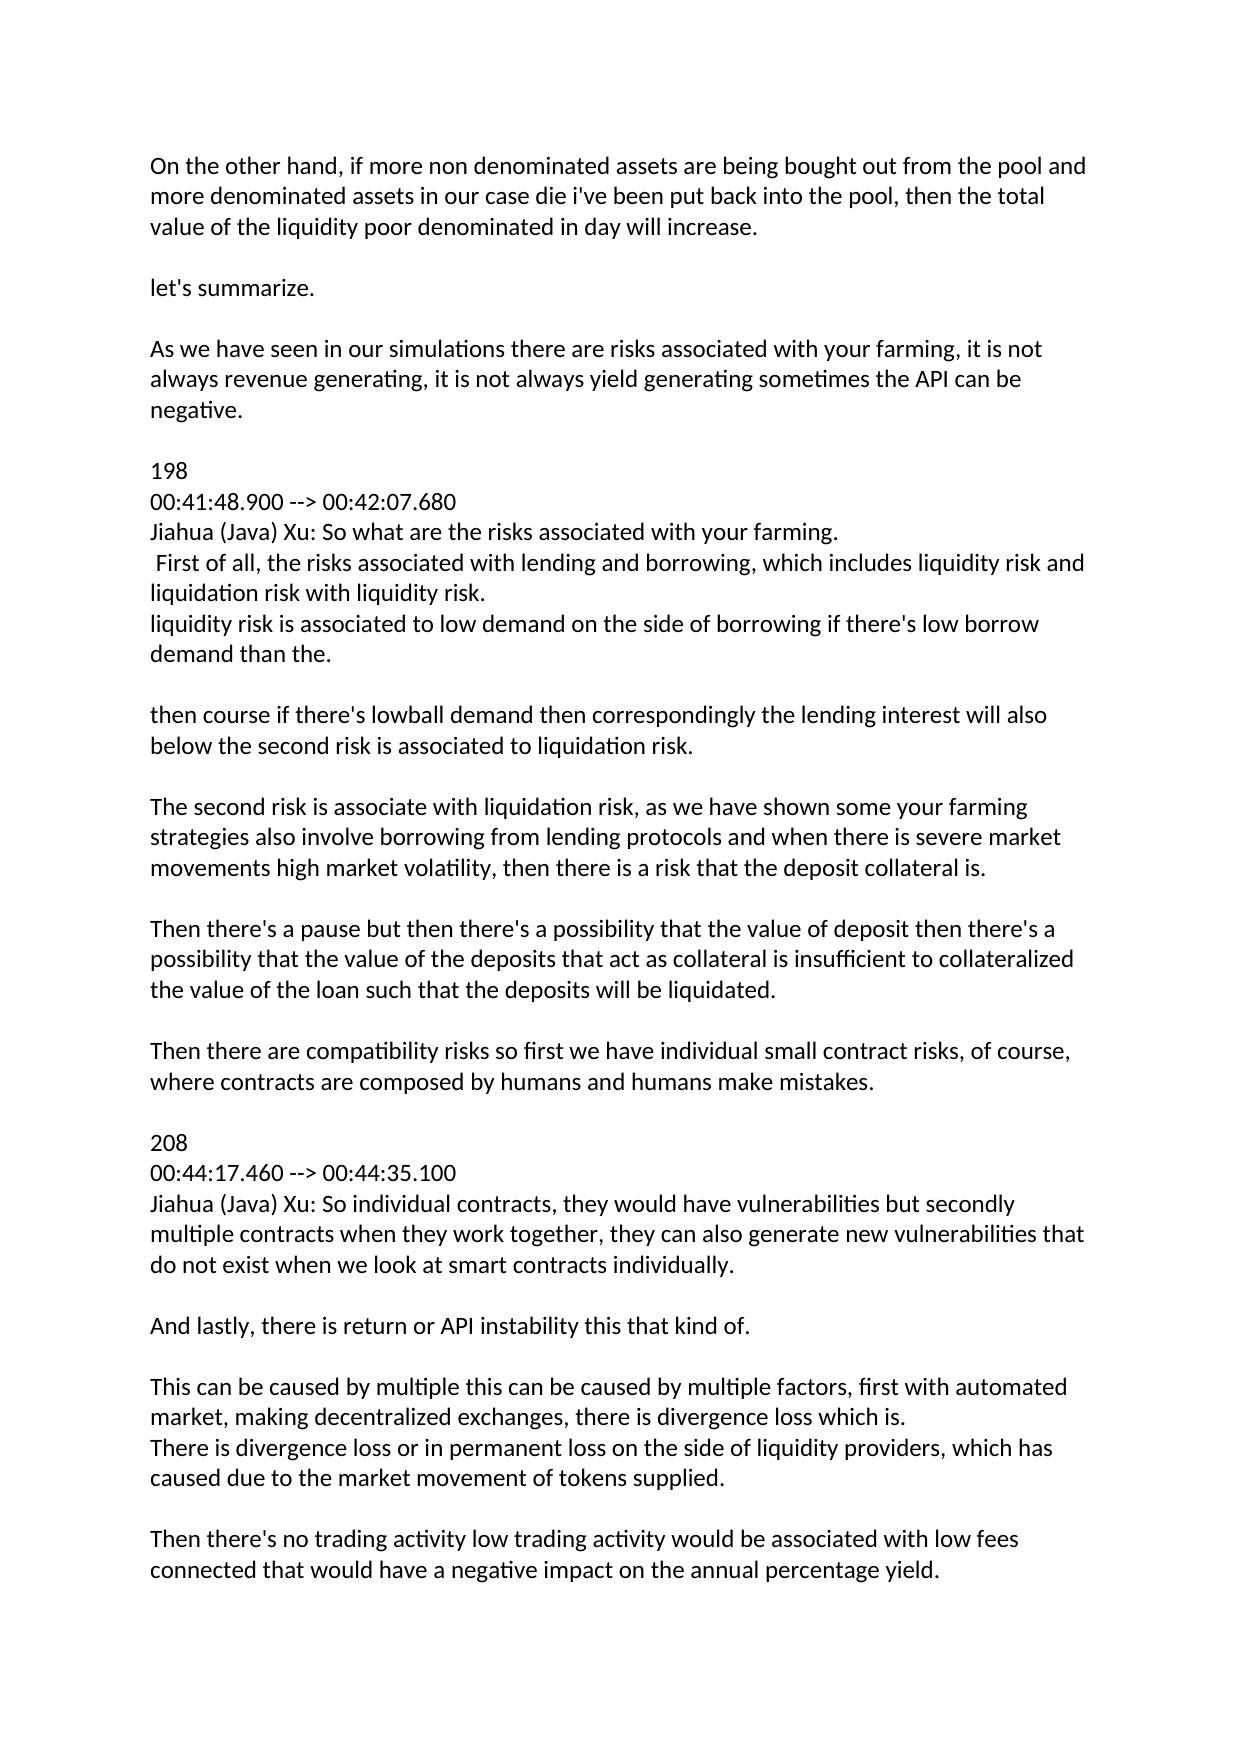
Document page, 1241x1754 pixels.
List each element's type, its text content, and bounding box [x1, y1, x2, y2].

text First of all, the risks associated with lending and borrowing, which includes liquidity risk and liquidation risk with liquidity risk. [150, 547, 1090, 608]
text let's summarize. [150, 272, 1090, 303]
text The second risk is associate with liquidation risk, as we have shown some your farming strategies also involve borrowing from lending protocols and when there is severe market movements high market volatility, then there is a risk that the deposit collateral is. [150, 791, 1090, 882]
text Jiahua (Java) Xu: So what are the risks associated with your farming. [150, 516, 1090, 547]
text 00:44:17.460 --> 00:44:35.100 [150, 1157, 1090, 1188]
text There is divergence loss or in permanent loss on the side of liquidity providers, which has caused due to the market movement of tokens supplied. [150, 1432, 1090, 1493]
text 00:41:48.900 --> 00:42:07.680 [150, 486, 1090, 516]
text Then there's a pause but then there's a possibility that the value of deposit then there's a possibility that the value of the deposits that act as collateral is insufficient to collateralized the value of the loan such that the deposits will be liquidated. [150, 913, 1090, 1004]
text liquidity risk is associated to low demand on the side of borrowing if there's low borrow demand than the. [150, 608, 1090, 669]
text 208 [150, 1127, 1090, 1157]
text Then there's no trading activity low trading activity would be associated with low fees connected that would have a negative impact on the annual percentage yield. [150, 1523, 1090, 1584]
text then course if there's lowball demand then correspondingly the lending interest will also below the second risk is associated to liquidation risk. [150, 699, 1090, 760]
text This can be caused by multiple this can be caused by multiple factors, first with automated market, making decentralized exchanges, there is divergence loss which is. [150, 1371, 1090, 1432]
text And lastly, there is return or API instability this that kind of. [150, 1310, 1090, 1340]
text Jiahua (Java) Xu: So individual contracts, they would have vulnerabilities but secondly multiple contracts when they work together, they can also generate new vulnerabilities that do not exist when we look at smart contracts individually. [150, 1188, 1090, 1279]
text 198 [150, 455, 1090, 486]
text Then there are compatibility risks so first we have individual small contract risks, of course, where contracts are composed by humans and humans make mistakes. [150, 1035, 1090, 1096]
